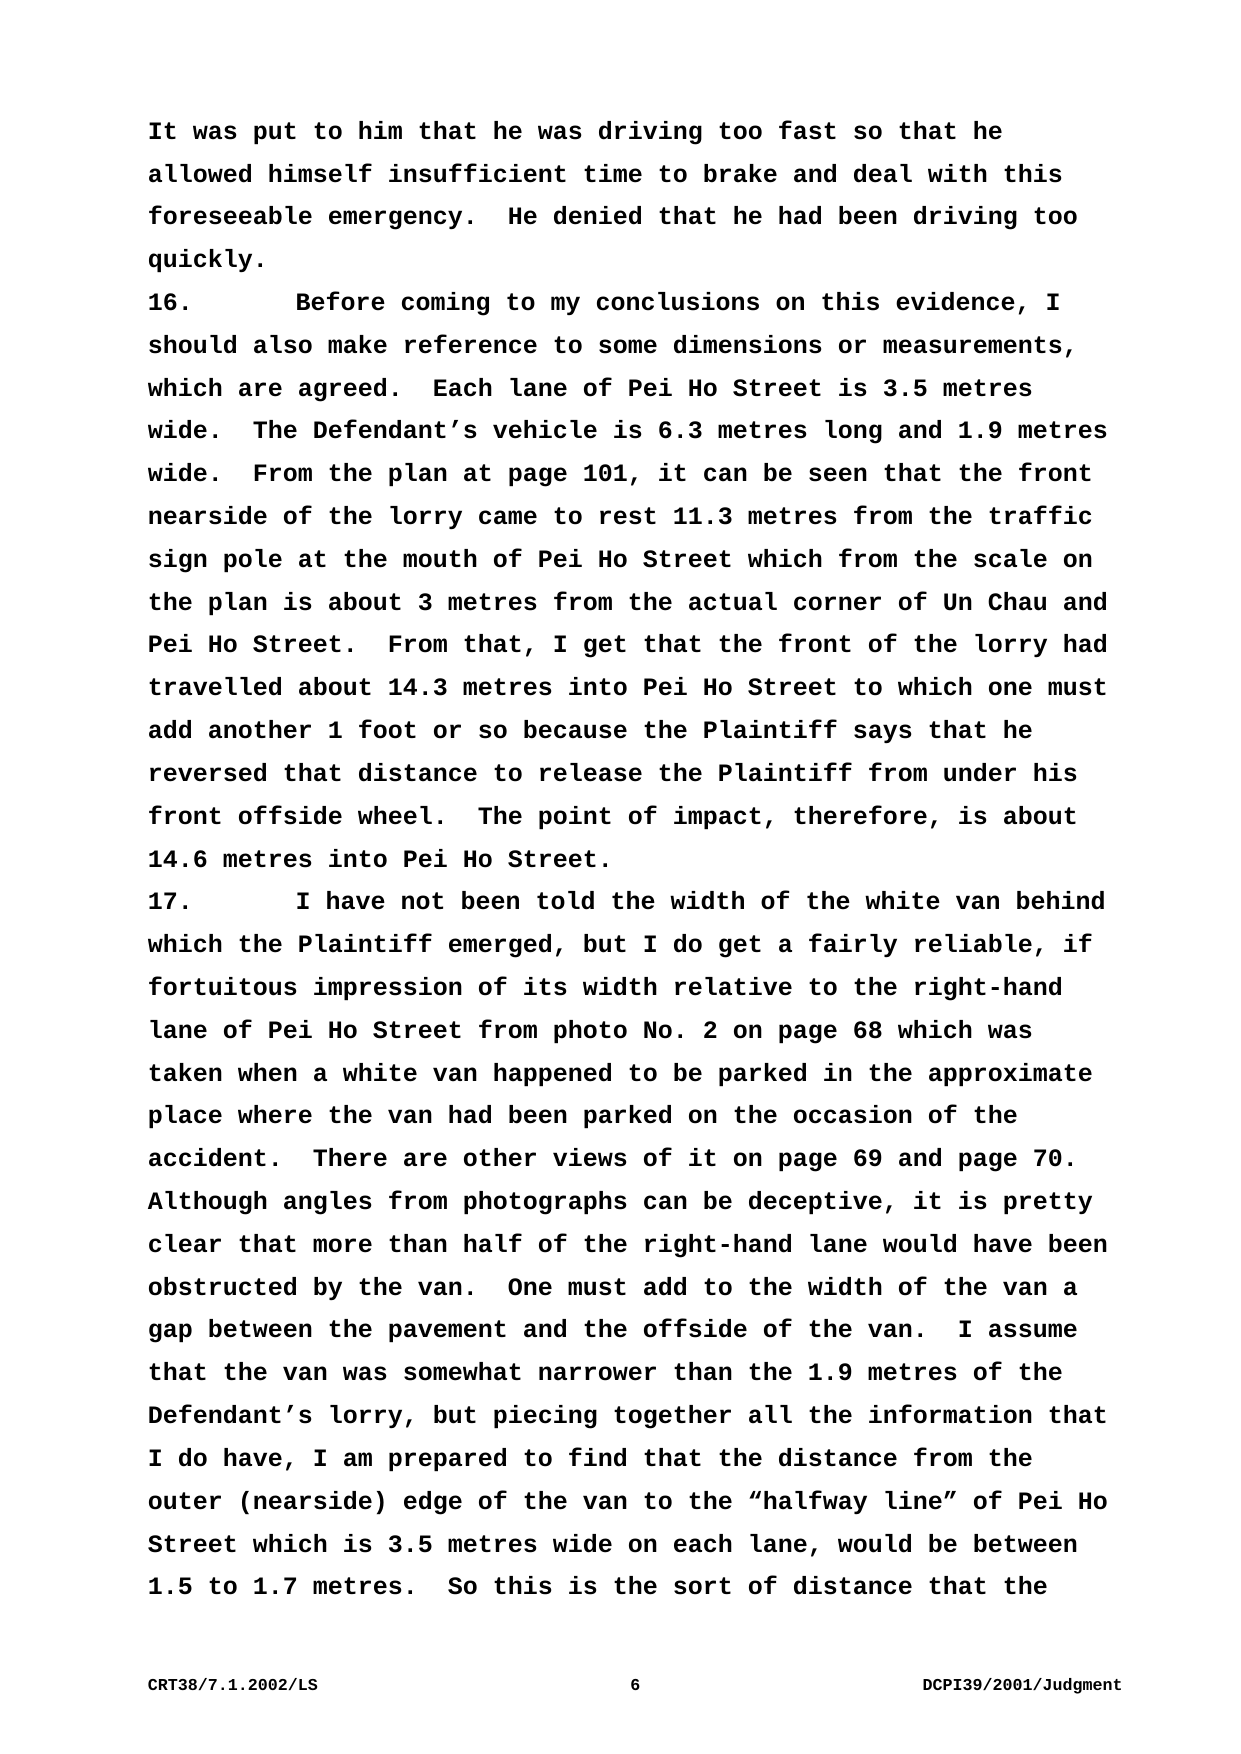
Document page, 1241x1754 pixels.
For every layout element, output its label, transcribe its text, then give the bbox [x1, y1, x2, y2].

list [148, 889, 1122, 1602]
list Before coming to my conclusions on this evidence, I should also make reference to some dimensions or measurements, which are agreed. Each lane of Pei Ho Street is 3.5 metres wide. The Defendant’s vehicle is 6.3 metres long and 1.9 metres wide. From the plan at page 101, it can be seen that the front nearside of the lorry came to rest 11.3 metres from the traffic sign pole at the mouth of Pei Ho Street which from the scale on the plan is about 3 metres from the actual corner of Un Chau and Pei Ho Street. From that, I get that the front of the lorry had travelled about 14.3 metres into Pei Ho Street to which one must add another 1 foot or so because the Plaintiff says that he reversed that distance to release the Plaintiff from under his front offside wheel. The point of impact, therefore, is about 14.6 metres into Pei Ho Street. [148, 289, 1122, 874]
text It was put to him that he was driving too fast so that he allowed himself insufficient time to brake and deal with this foreseeable emergency. He denied that he had been driving too quickly. [148, 118, 1122, 275]
